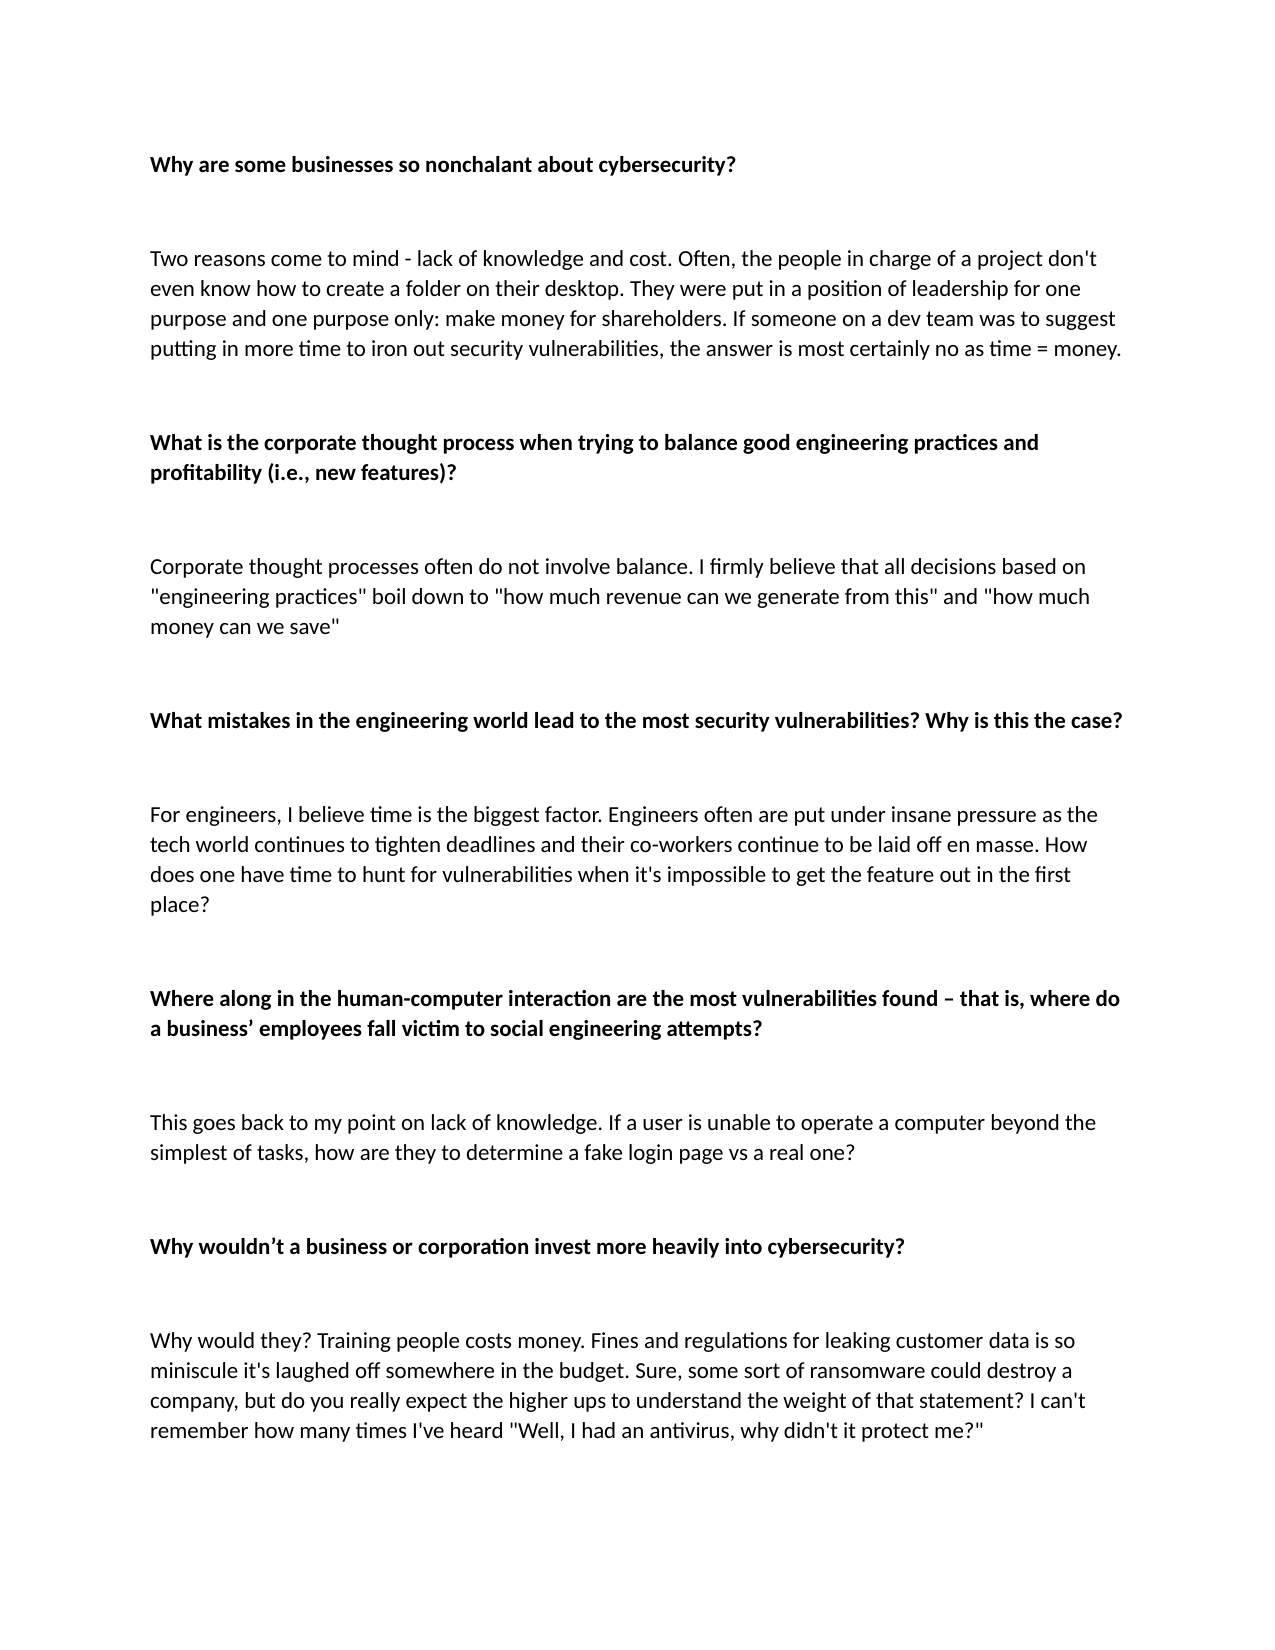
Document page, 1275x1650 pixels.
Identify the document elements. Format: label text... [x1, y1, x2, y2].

text Why wouldn’t a business or corporation invest more heavily into cybersecurity? [150, 1232, 1125, 1260]
text Where along in the human-computer interaction are the most vulnerabilities found – that is, where do a business’ employees fall victim to social engineering attempts? [150, 984, 1125, 1043]
text Why would they? Training people costs money. Fines and regulations for leaking customer data is so miniscule it's laughed off somewhere in the budget. Sure, some sort of ransomware could destroy a company, but do you really expect the higher ups to understand the weight of that statement? I can't remember how many times I've heard "Well, I had an antivirus, why didn't it protect me?" [150, 1326, 1125, 1445]
text Why are some businesses so nonchalant about cybersecurity? [150, 150, 1125, 178]
text What mistakes in the engineering world lead to the most security vulnerabilities? Why is this the case? [150, 706, 1125, 734]
text What is the corporate thought process when trying to balance good engineering practices and profitability (i.e., new features)? [150, 428, 1125, 486]
text For engineers, I believe time is the biggest factor. Engineers often are put under insane pressure as the tech world continues to tighten deadlines and their co-workers continue to be laid off en masse. How does one have time to hunt for vulnerabilities when it's impossible to get the feature out in the first place? [150, 800, 1125, 919]
text This goes back to my point on lack of knowledge. If a user is unable to operate a computer beyond the simplest of tasks, how are they to determine a fake login page vs a real one? [150, 1108, 1125, 1167]
text Corporate thought processes often do not involve balance. I firmly believe that all decisions based on "engineering practices" boil down to "how much revenue can we generate from this" and "how much money can we save" [150, 552, 1125, 641]
text Two reasons come to mind - lack of knowledge and cost. Often, the people in charge of a project don't even know how to create a folder on their desktop. They were put in a position of leadership for one purpose and one purpose only: make money for shareholders. If someone on a dev team was to suggest putting in more time to iron out security vulnerabilities, the answer is most certainly no as time = money. [150, 244, 1125, 362]
